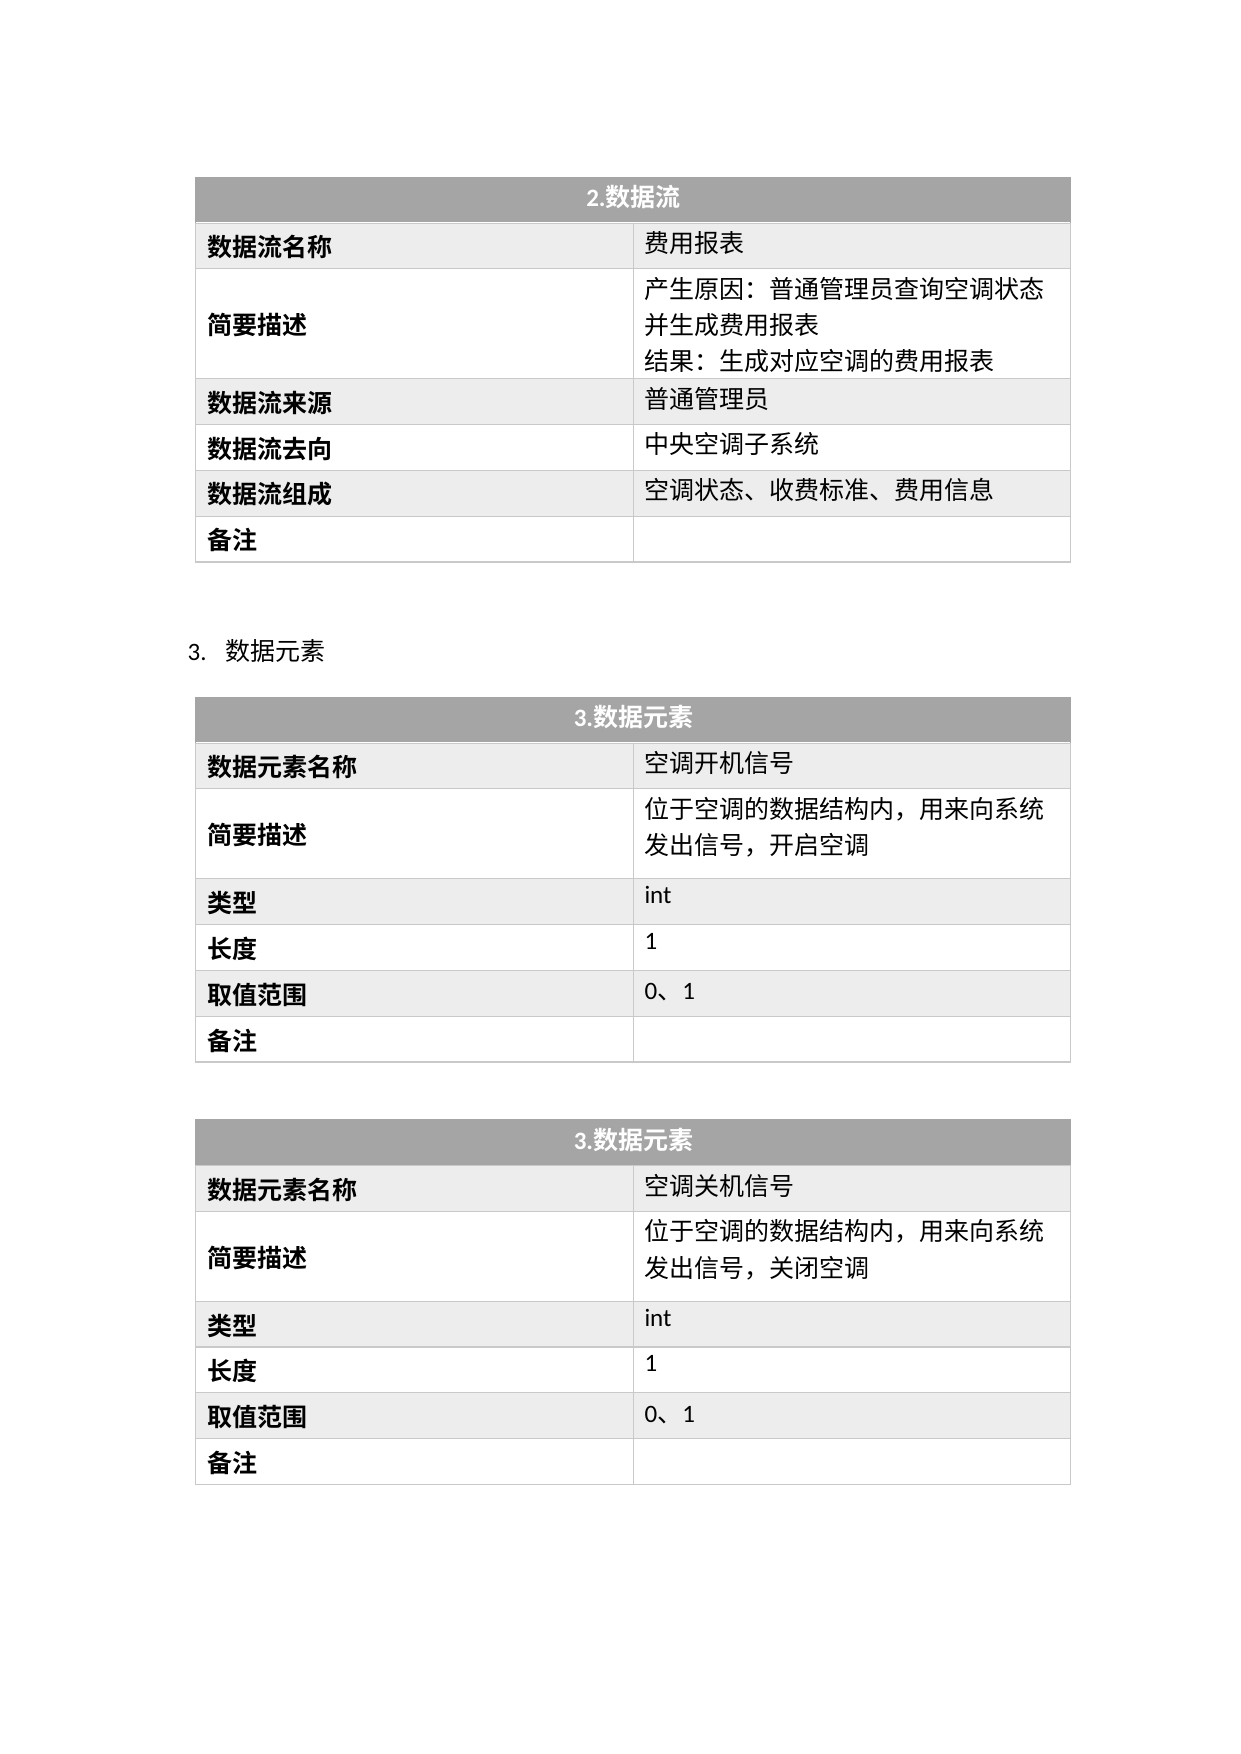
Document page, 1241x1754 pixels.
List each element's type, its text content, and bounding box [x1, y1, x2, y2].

table_cell 数据元素名称 [196, 1166, 633, 1211]
table_cell int [634, 879, 1070, 924]
table_cell 长度 [196, 1348, 633, 1392]
table_cell 简要描述 [196, 269, 633, 378]
table_cell int [634, 1302, 1070, 1346]
list 数据元素 [187, 617, 1053, 682]
table_cell 普通管理员 [634, 379, 1070, 424]
table_cell 备注 [196, 1017, 633, 1061]
table_cell 空调关机信号 [634, 1166, 1070, 1211]
table_cell 类型 [196, 1302, 633, 1346]
table_cell [634, 1439, 1070, 1484]
table_cell 类型 [196, 879, 633, 924]
table_cell 1 [634, 1348, 1070, 1392]
table_cell 0、1 [634, 971, 1070, 1016]
table_cell [634, 1017, 1070, 1061]
table_cell 简要描述 [196, 1212, 633, 1301]
table_cell 简要描述 [196, 789, 633, 878]
table_cell 0、1 [634, 1393, 1070, 1438]
table_cell 费用报表 [634, 224, 1070, 268]
table_header 3.数据元素 [196, 698, 1070, 742]
table_cell 空调开机信号 [634, 744, 1070, 788]
table_cell 位于空调的数据结构内，用来向系统发出信号，关闭空调 [634, 1212, 1070, 1301]
table_cell 中央空调子系统 [634, 425, 1070, 470]
table_cell 数据流去向 [196, 425, 633, 470]
table_cell 取值范围 [196, 971, 633, 1016]
table_cell 长度 [196, 925, 633, 970]
table_cell 数据流名称 [196, 224, 633, 268]
table_cell 1 [634, 925, 1070, 970]
table_cell [634, 517, 1070, 561]
table_cell 备注 [196, 517, 633, 561]
table_header 3.数据元素 [196, 1120, 1070, 1165]
table_cell 取值范围 [196, 1393, 633, 1438]
table_cell 产生原因：普通管理员查询空调状态并生成费用报表 结果：生成对应空调的费用报表 [634, 269, 1070, 378]
table_cell 数据流组成 [196, 471, 633, 516]
table_cell 数据元素名称 [196, 744, 633, 788]
table_cell 空调状态、收费标准、费用信息 [634, 471, 1070, 516]
table_cell 数据流来源 [196, 379, 633, 424]
table_header 2.数据流 [196, 178, 1070, 222]
table_cell 备注 [196, 1439, 633, 1484]
table_cell 位于空调的数据结构内，用来向系统发出信号，开启空调 [634, 789, 1070, 878]
